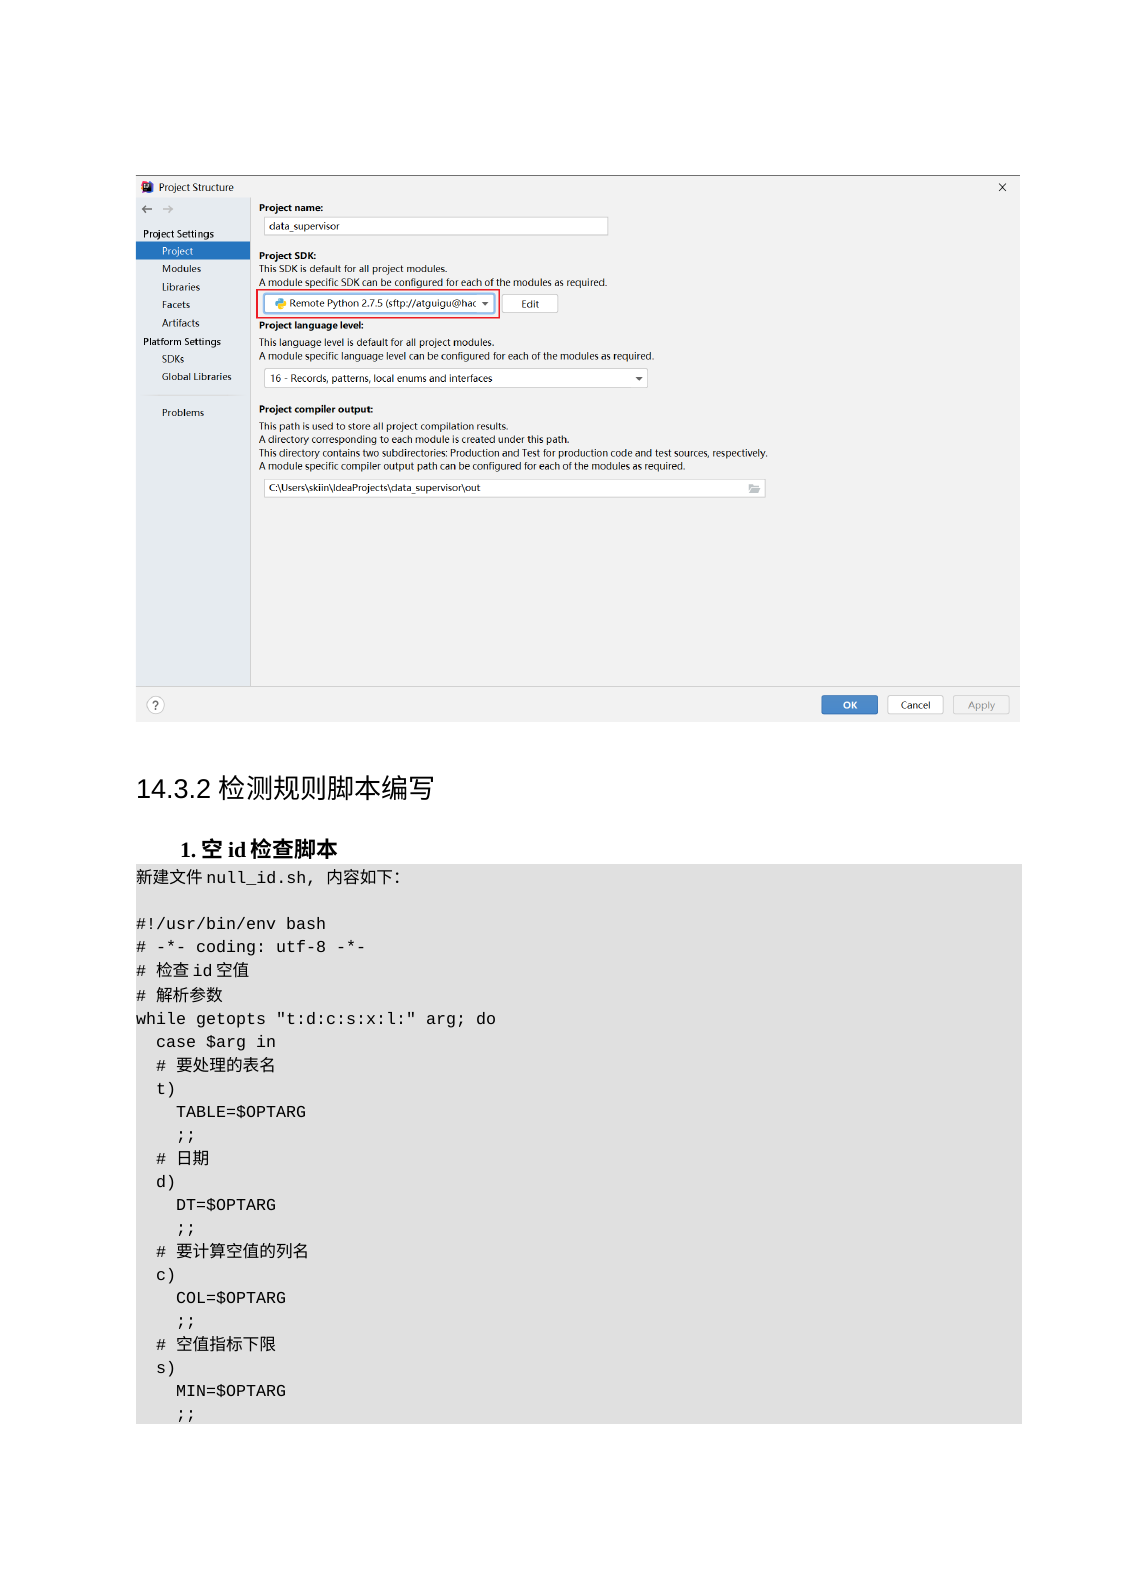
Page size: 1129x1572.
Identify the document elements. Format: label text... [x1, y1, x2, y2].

text # 检查id空值 [136, 957, 1022, 982]
text # 解析参数 [136, 982, 1022, 1006]
text d) [136, 1169, 1022, 1192]
text #!/usr/bin/env bash [136, 912, 1022, 934]
text # -*- coding: utf-8 -*- [136, 934, 1022, 957]
subtitle 14.3.2 检测规则脚本编写 [136, 754, 1022, 819]
text # 要处理的表名 [136, 1052, 1022, 1076]
text while getopts "t:d:c:s:x:l:" arg; do [136, 1006, 1022, 1029]
text c) [136, 1263, 1022, 1286]
text 新建文件 null_id.sh, 内容如下： [136, 864, 1022, 889]
text TABLE=$OPTARG [136, 1099, 1022, 1122]
text # 空值指标下限 [136, 1331, 1022, 1356]
text # 日期 [136, 1145, 1022, 1169]
text t) [136, 1076, 1022, 1099]
text ;; [136, 1402, 1022, 1424]
text MIN=$OPTARG [136, 1379, 1022, 1402]
text 1. 空id检查脚本 [136, 832, 1022, 864]
text case $arg in [136, 1029, 1022, 1052]
picture [135, 175, 1020, 722]
text s) [136, 1356, 1022, 1379]
text ;; [136, 1215, 1022, 1238]
text ;; [136, 1122, 1022, 1145]
text DT=$OPTARG [136, 1192, 1022, 1215]
text ;; [136, 1308, 1022, 1331]
text COL=$OPTARG [136, 1286, 1022, 1308]
text # 要计算空值的列名 [136, 1238, 1022, 1263]
